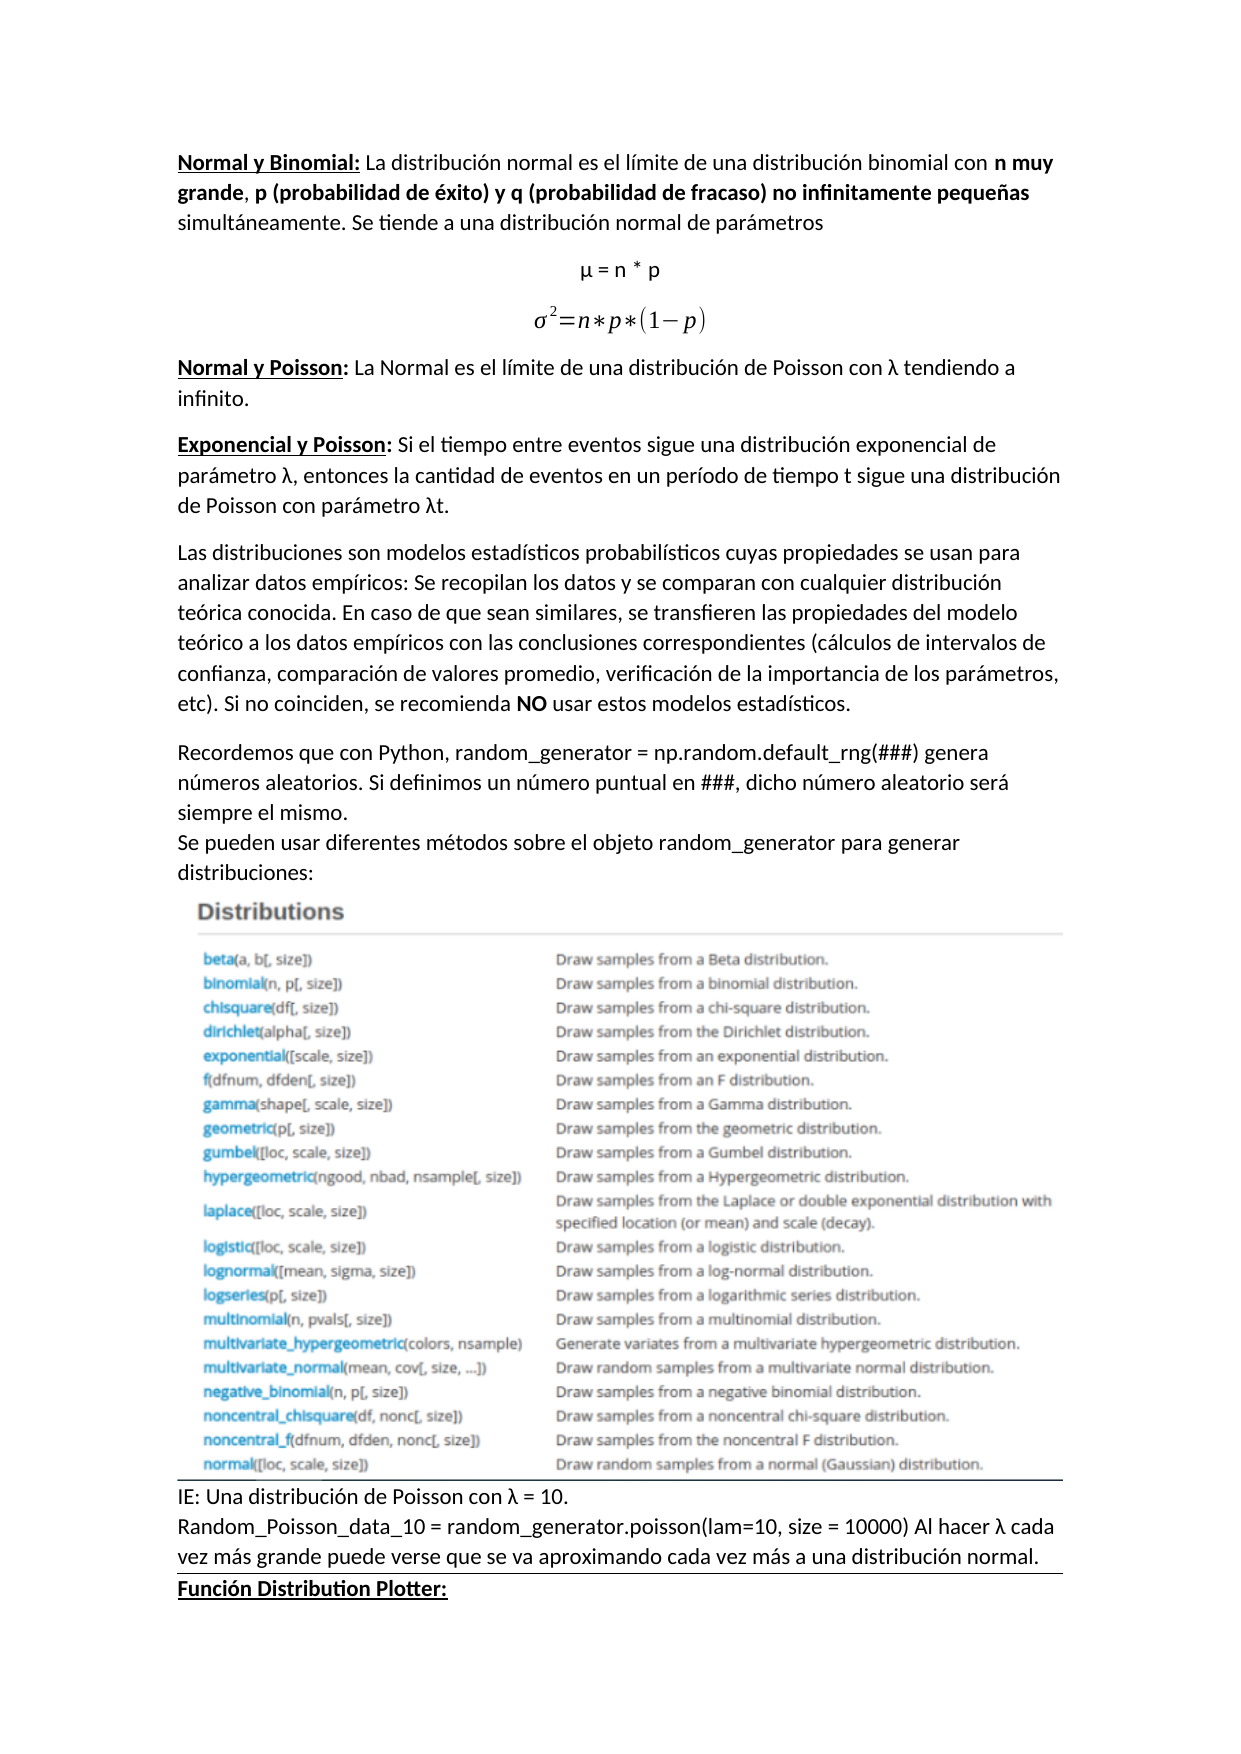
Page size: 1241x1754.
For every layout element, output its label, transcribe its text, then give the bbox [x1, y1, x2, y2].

picture [177, 885, 1063, 1481]
text Las distribuciones son modelos estadísticos probabilísticos cuyas propiedades se usan para analizar datos empíricos: Se recopilan los datos y se comparan con cualquier distribución teórica conocida. En caso de que sean similares, se transfieren las propiedades del modelo teórico a los datos empíricos con las conclusiones correspondientes (cálculos de intervalos de confianza, comparación de valores promedio, verificación de la importancia de los parámetros, etc). Si no coinciden, se recomienda NO usar estos modelos estadísticos. [177, 538, 1063, 717]
text µ = n * p [177, 255, 1063, 283]
text Función Distribution Plotter: [177, 1574, 1063, 1602]
text Normal y Binomial: La distribución normal es el límite de una distribución binomial con n muy grande, p (probabilidad de éxito) y q (probabilidad de fracaso) no infinitamente pequeñas simultáneamente. Se tiende a una distribución normal de parámetros [177, 148, 1063, 236]
text Exponencial y Poisson: Si el tiempo entre eventos sigue una distribución exponencial de parámetro λ, entonces la cantidad de eventos en un período de tiempo t sigue una distribución de Poisson con parámetro λt. [177, 431, 1063, 519]
text Normal y Poisson: La Normal es el límite de una distribución de Poisson con λ tendiendo a infinito. [177, 353, 1063, 412]
text Random_Poisson_data_10 = random_generator.poisson(lam=10, size = 10000) Al hacer λ cada vez más grande puede verse que se va aproximando cada vez más a una distribución normal. [177, 1510, 1063, 1573]
text Recordemos que con Python, random_generator = np.random.default_rng(###) genera números aleatorios. Si definimos un número puntual en ###, dicho número aleatorio será siempre el mismo. [177, 736, 1063, 826]
text Se pueden usar diferentes métodos sobre el objeto random_generator para generar distribuciones: [177, 826, 1063, 885]
text IE: Una distribución de Poisson con λ = 10. [177, 1481, 1063, 1510]
